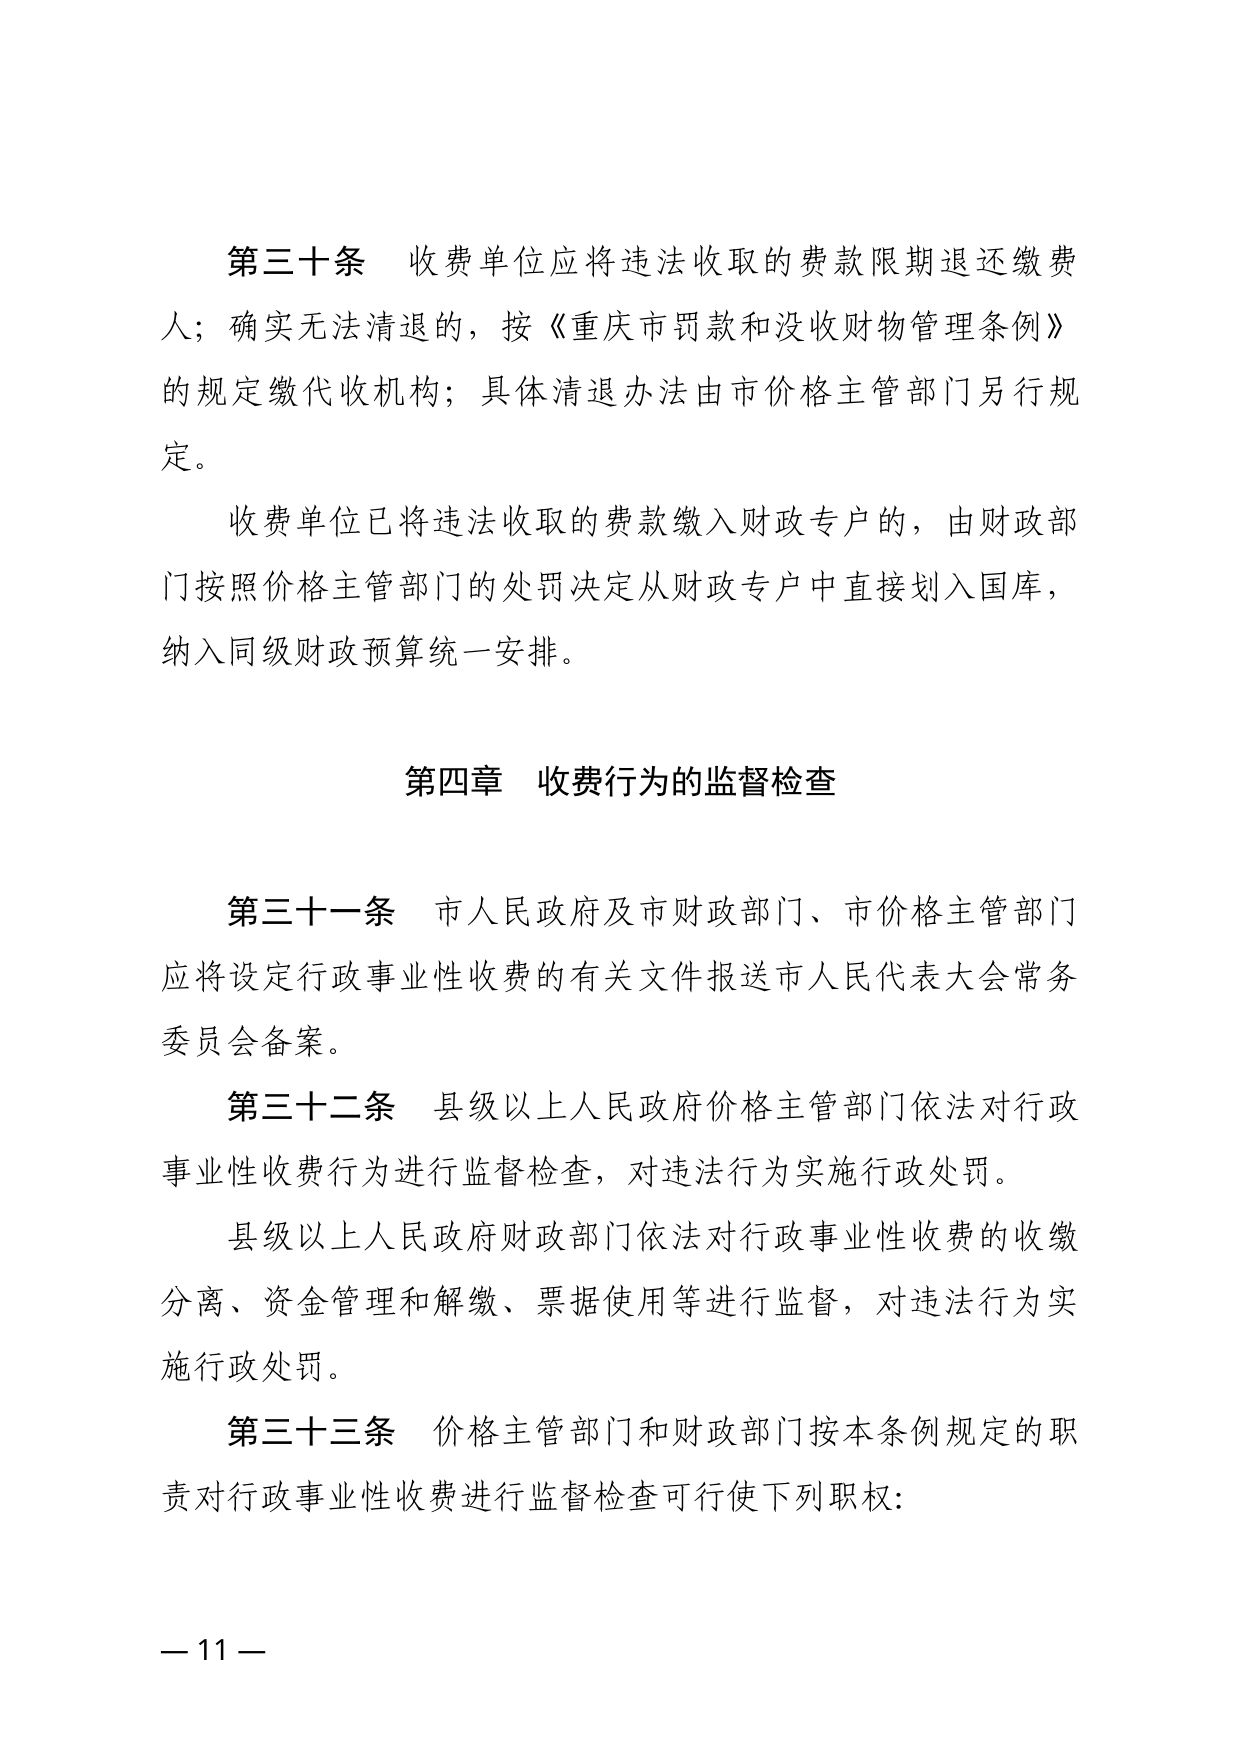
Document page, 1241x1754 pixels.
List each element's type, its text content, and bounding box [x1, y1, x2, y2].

text 第三十条 收费单位应将违法收取的费款限期退还缴费人；确实无法清退的，按《重庆市罚款和没收财物管理条例》的规定缴代收机构；具体清退办法由市价格主管部门另行规定。 [159, 227, 1081, 487]
text 第三十二条 县级以上人民政府价格主管部门依法对行政事业性收费行为进行监督检查，对违法行为实施行政处罚。 [159, 1072, 1081, 1202]
text 第三十三条 价格主管部门和财政部门按本条例规定的职责对行政事业性收费进行监督检查可行使下列职权： [159, 1397, 1081, 1527]
list 收费行为的监督检查 [159, 747, 1081, 812]
text 第三十一条 市人民政府及市财政部门、市价格主管部门应将设定行政事业性收费的有关文件报送市人民代表大会常务委员会备案。 [159, 877, 1081, 1072]
text 收费单位已将违法收取的费款缴入财政专户的，由财政部门按照价格主管部门的处罚决定从财政专户中直接划入国库，纳入同级财政预算统一安排。 [159, 487, 1081, 682]
text 县级以上人民政府财政部门依法对行政事业性收费的收缴分离、资金管理和解缴、票据使用等进行监督，对违法行为实施行政处罚。 [159, 1202, 1081, 1397]
